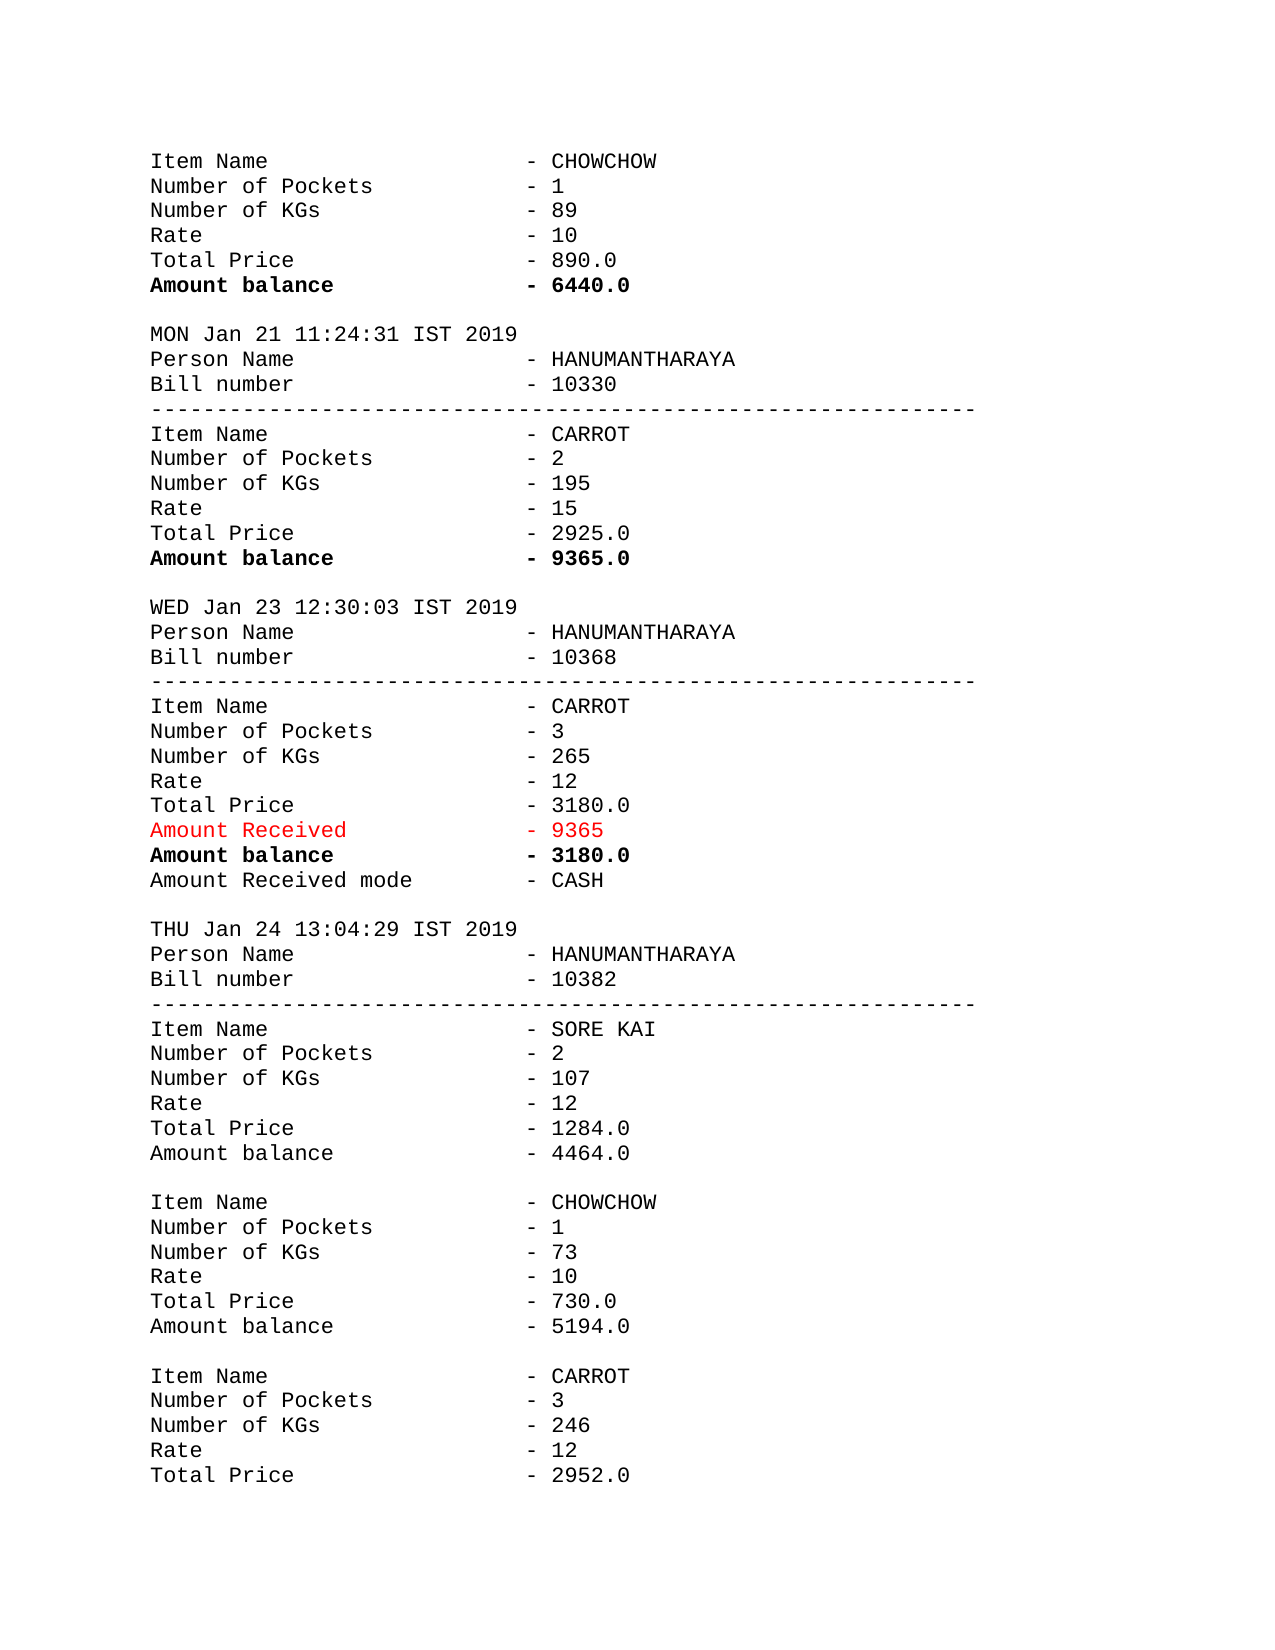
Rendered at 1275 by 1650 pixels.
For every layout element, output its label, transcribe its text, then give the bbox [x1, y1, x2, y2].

text Rate - 12 [150, 1092, 1125, 1117]
text Amount Received - 9365 [150, 819, 1125, 844]
text Amount balance - 3180.0 [150, 844, 1125, 869]
text --------------------------------------------------------------- [150, 993, 1125, 1018]
text Number of KGs - 89 [150, 199, 1125, 224]
text Item Name - CARROT [150, 423, 1125, 447]
text Number of Pockets - 1 [150, 175, 1125, 199]
text THU Jan 24 13:04:29 IST 2019 [150, 918, 1125, 943]
text Item Name - CARROT [150, 1365, 1125, 1389]
text Number of KGs - 195 [150, 472, 1125, 497]
text Bill number - 10368 [150, 646, 1125, 671]
text Number of Pockets - 1 [150, 1216, 1125, 1241]
text Total Price - 3180.0 [150, 794, 1125, 819]
text Item Name - CHOWCHOW [150, 150, 1125, 175]
text Total Price - 890.0 [150, 249, 1125, 274]
text Rate - 12 [150, 1439, 1125, 1464]
text Bill number - 10330 [150, 373, 1125, 398]
text Number of KGs - 73 [150, 1241, 1125, 1266]
text Total Price - 1284.0 [150, 1117, 1125, 1142]
text Item Name - CARROT [150, 695, 1125, 720]
text Rate - 10 [150, 224, 1125, 249]
text Number of Pockets - 3 [150, 720, 1125, 745]
text Amount balance - 6440.0 [150, 274, 1125, 299]
text WED Jan 23 12:30:03 IST 2019 [150, 596, 1125, 621]
text Person Name - HANUMANTHARAYA [150, 621, 1125, 646]
text Total Price - 2952.0 [150, 1464, 1125, 1489]
text Amount balance - 9365.0 [150, 547, 1125, 571]
text Number of KGs - 107 [150, 1067, 1125, 1092]
text --------------------------------------------------------------- [150, 398, 1125, 423]
text Amount balance - 4464.0 [150, 1142, 1125, 1166]
text Item Name - SORE KAI [150, 1018, 1125, 1042]
text Number of Pockets - 2 [150, 1042, 1125, 1067]
text Item Name - CHOWCHOW [150, 1191, 1125, 1216]
text Total Price - 730.0 [150, 1290, 1125, 1315]
text MON Jan 21 11:24:31 IST 2019 [150, 323, 1125, 348]
text Rate - 15 [150, 497, 1125, 522]
text Person Name - HANUMANTHARAYA [150, 348, 1125, 373]
text Number of KGs - 265 [150, 745, 1125, 770]
text Amount Received mode - CASH [150, 869, 1125, 894]
text Rate - 10 [150, 1266, 1125, 1290]
text Total Price - 2925.0 [150, 522, 1125, 547]
text --------------------------------------------------------------- [150, 671, 1125, 695]
text Bill number - 10382 [150, 968, 1125, 993]
text Number of Pockets - 2 [150, 447, 1125, 472]
text Number of KGs - 246 [150, 1414, 1125, 1439]
text Rate - 12 [150, 770, 1125, 794]
text Number of Pockets - 3 [150, 1389, 1125, 1414]
text Amount balance - 5194.0 [150, 1315, 1125, 1340]
text Person Name - HANUMANTHARAYA [150, 943, 1125, 968]
